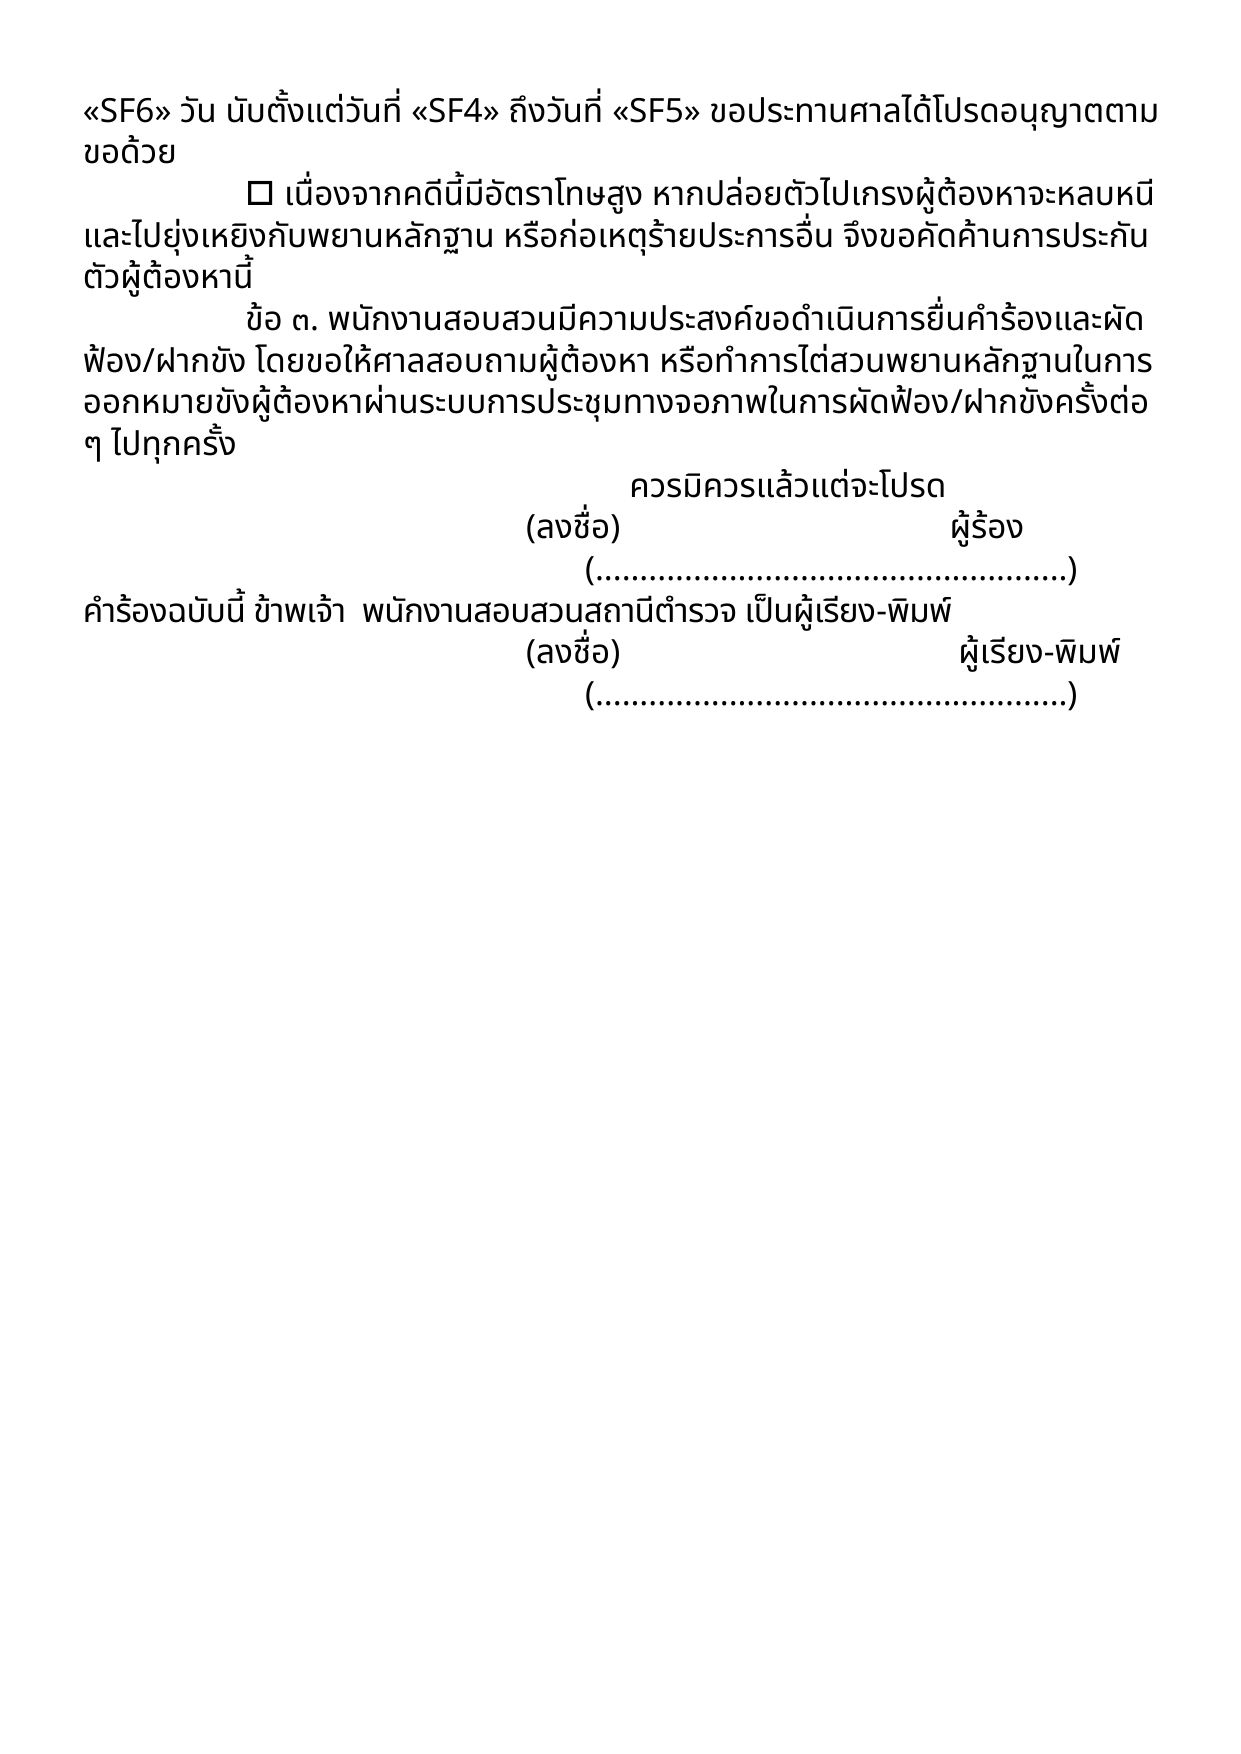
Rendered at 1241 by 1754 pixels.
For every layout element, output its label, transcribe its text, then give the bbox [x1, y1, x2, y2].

text (.....................................................) [83, 547, 1169, 589]
text (ลงชื่อ) ผู้ร้อง [83, 505, 1169, 547]
text เนื่องจากคดีนี้มีอัตราโทษสูง หากปล่อยตัวไปเกรงผู้ต้องหาจะหลบหนีและไปยุ่งเหยิงกับพยานหลักฐาน หรือก่อเหตุร้ายประการอื่น จึงขอคัดค้านการประกันตัวผู้ต้องหานี้ [83, 172, 1169, 297]
text ควรมิควรแล้วแต่จะโปรด [83, 464, 1169, 505]
text (.....................................................) [83, 672, 1169, 714]
text (ลงชื่อ) ผู้เรียง-พิมพ์ [83, 630, 1169, 672]
text คำร้องฉบับนี้ ข้าพเจ้า พนักงานสอบสวนสถานีตำรวจ เป็นผู้เรียง-พิมพ์ [83, 589, 1169, 630]
text ข้อ ๓. พนักงานสอบสวนมีความประสงค์ขอดำเนินการยื่นคำร้องและผัดฟ้อง/ฝากขัง โดยขอให้ศาลสอบถามผู้ต้องหา หรือทำการไต่สวนพยานหลักฐานในการออกหมายขังผู้ต้องหาผ่านระบบการประชุมทางจอภาพในการผัดฟ้อง/ฝากขังครั้งต่อ ๆ ไปทุกครั้ง [83, 297, 1169, 464]
